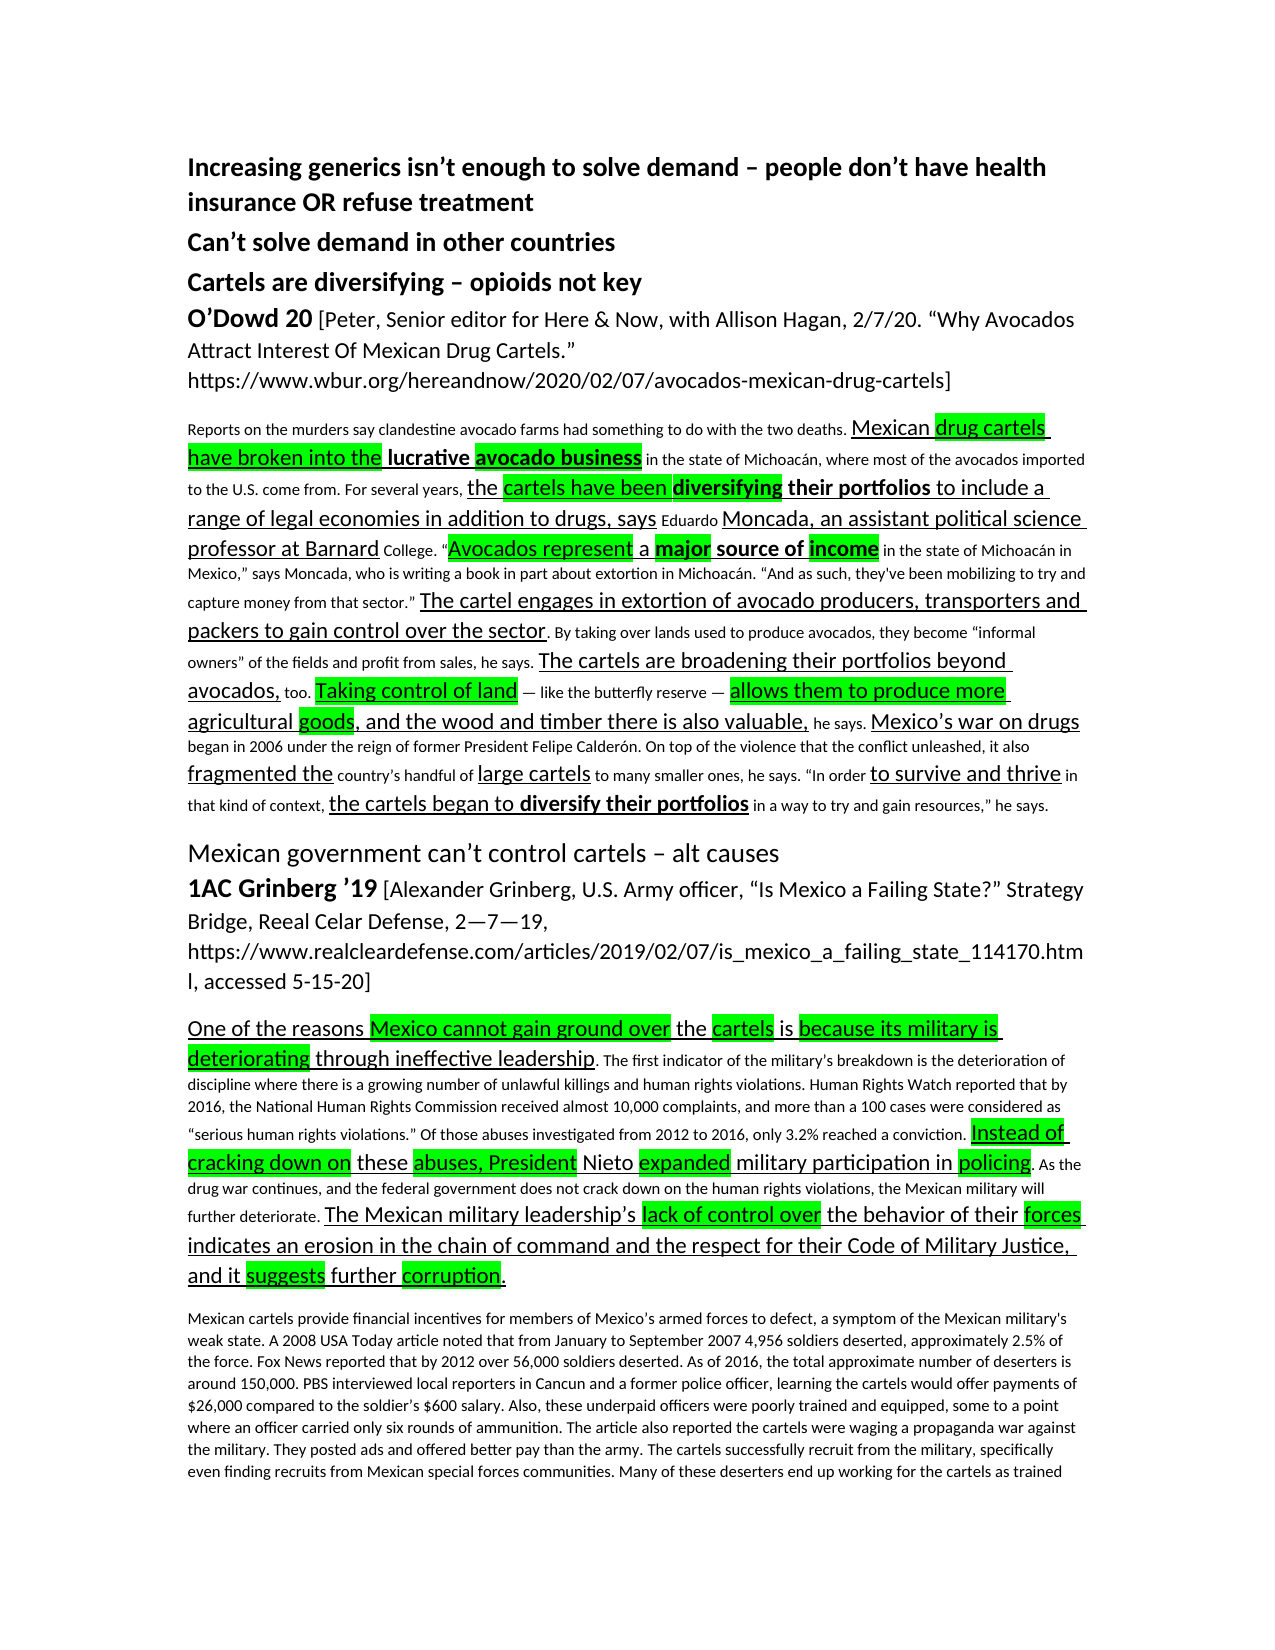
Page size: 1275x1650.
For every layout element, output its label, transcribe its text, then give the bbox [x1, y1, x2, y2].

subtitle Increasing generics isn’t enough to solve demand – people don’t have health insurance OR refuse treatment [187, 150, 1087, 219]
text O’Dowd 20 [Peter, Senior editor for Here & Now, with Allison Hagan, 2/7/20. “Why Avocados Attract Interest Of Mexican Drug Cartels.” https://www.wbur.org/hereandnow/2020/02/07/avocados-mexican-drug-cartels] [187, 301, 1087, 394]
subtitle Mexican government can’t control cartels – alt causes [187, 836, 1087, 869]
text 1AC Grinberg ’19 [Alexander Grinberg, U.S. Army officer, “Is Mexico a Failing State?” Strategy Bridge, Reeal Celar Defense, 2—7—19, https://www.realcleardefense.com/articles/2019/02/07/is_mexico_a_failing_state_114170.html, accessed 5-15-20] [187, 872, 1087, 995]
text One of the reasons Mexico cannot gain ground over the cartels is because its military is deteriorating through ineffective leadership. The first indicator of the military’s breakdown is the deterioration of discipline where there is a growing number of unlawful killings and human rights violations. Human Rights Watch reported that by 2016, the National Human Rights Commission received almost 10,000 complaints, and more than a 100 cases were considered as “serious human rights violations.” Of those abuses investigated from 2012 to 2016, only 3.2% reached a conviction. Instead of cracking down on these abuses, President Nieto expanded military participation in policing. As the drug war continues, and the federal government does not crack down on the human rights violations, the Mexican military will further deteriorate. The Mexican military leadership’s lack of control over the behavior of their forces indicates an erosion in the chain of command and the respect for their Code of Military Justice, and it suggests further corruption. [187, 1014, 1087, 1289]
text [187, 1308, 1087, 1481]
subtitle Cartels are diversifying – opioids not key [187, 265, 1087, 298]
text Reports on the murders say clandestine avocado farms had something to do with the two deaths. Mexican drug cartels have broken into the lucrative avocado business in the state of Michoacán, where most of the avocados imported to the U.S. come from. For several years, the cartels have been diversifying their portfolios to include a range of legal economies in addition to drugs, says Eduardo Moncada, an assistant political science professor at Barnard College. “Avocados represent a major source of income in the state of Michoacán in Mexico,” says Moncada, who is writing a book in part about extortion in Michoacán. “And as such, they've been mobilizing to try and capture money from that sector.” The cartel engages in extortion of avocado producers, transporters and packers to gain control over the sector. By taking over lands used to produce avocados, they become “informal owners” of the fields and profit from sales, he says. The cartels are broadening their portfolios beyond avocados, too. Taking control of land — like the butterfly reserve — allows them to produce more agricultural goods, and the wood and timber there is also valuable, he says. Mexico’s war on drugs began in 2006 under the reign of former President Felipe Calderón. On top of the violence that the conflict unleashed, it also fragmented the country’s handful of large cartels to many smaller ones, he says. “In order to survive and thrive in that kind of context, the cartels began to diversify their portfolios in a way to try and gain resources,” he says. [187, 413, 1087, 817]
subtitle Can’t solve demand in other countries [187, 225, 1087, 258]
